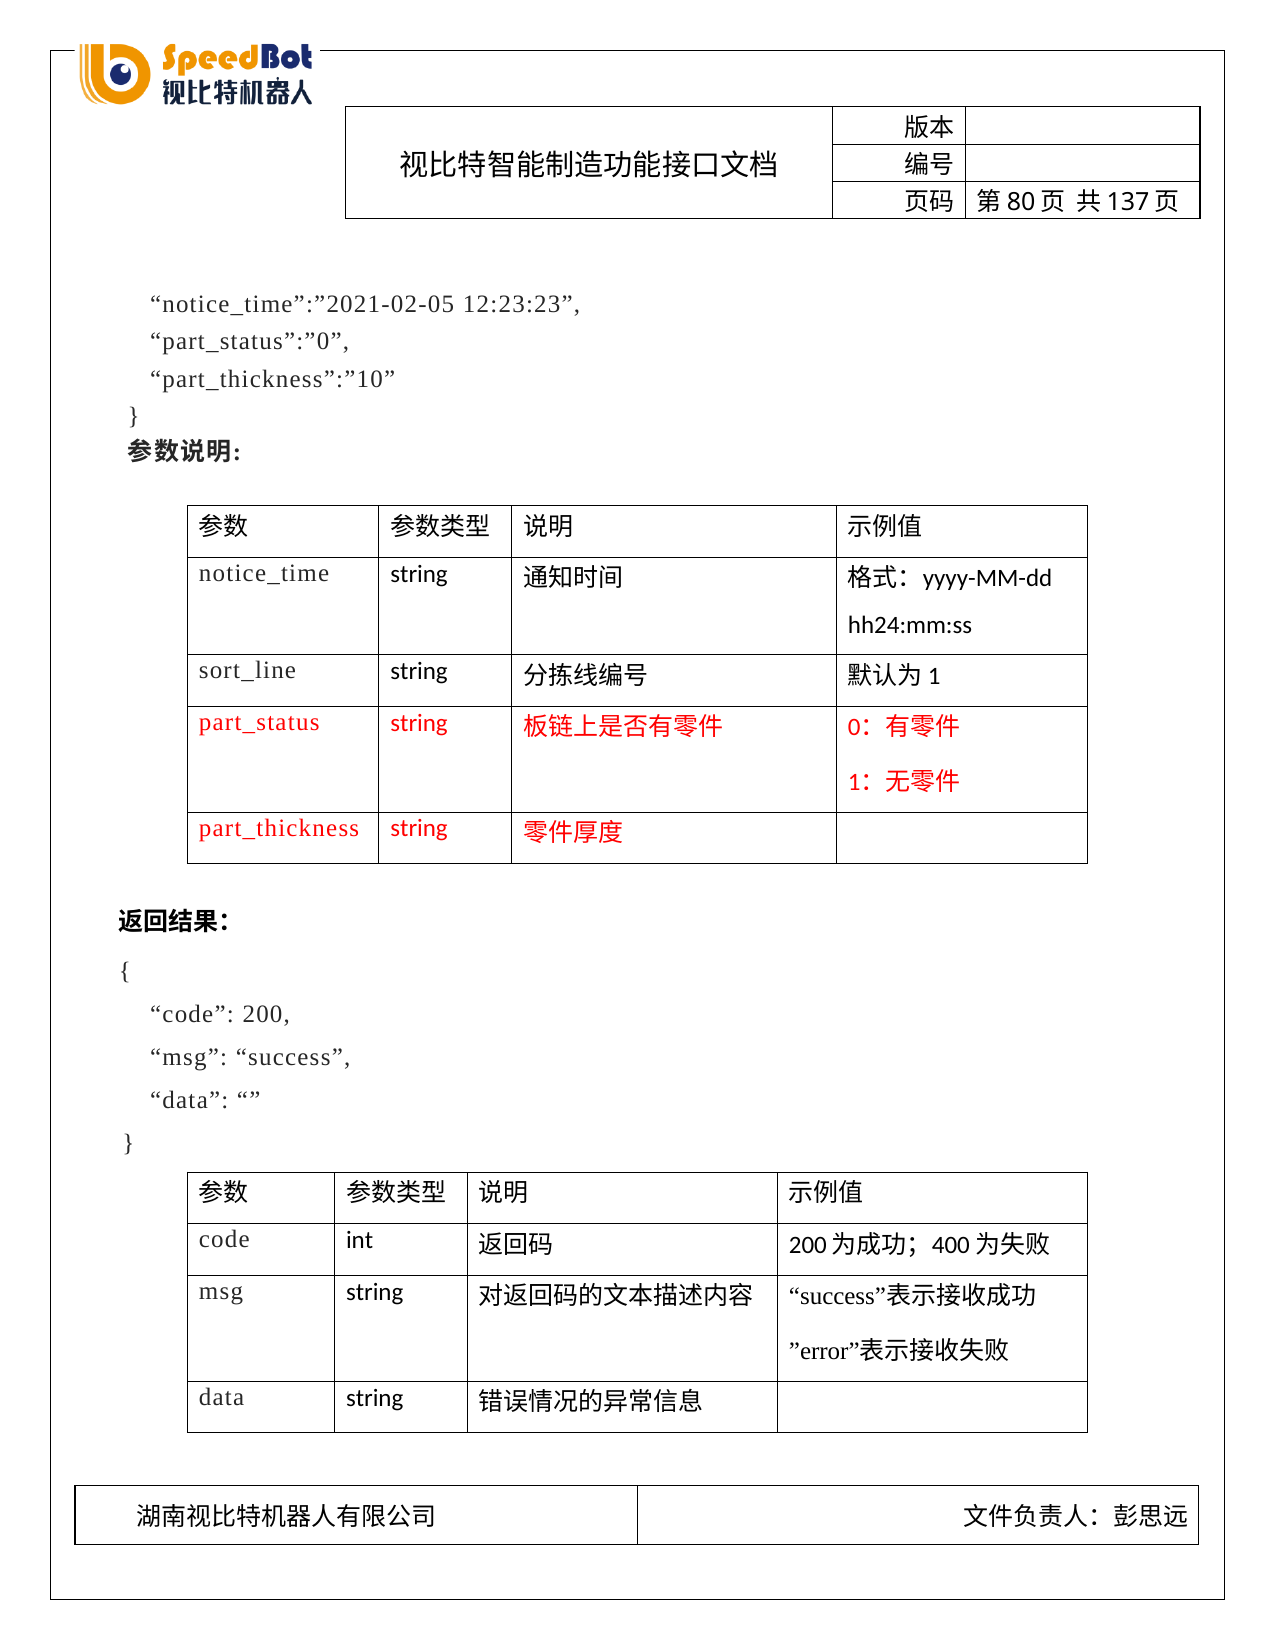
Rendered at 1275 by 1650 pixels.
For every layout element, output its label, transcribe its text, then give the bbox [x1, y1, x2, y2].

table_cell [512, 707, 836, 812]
text “notice_time”:”2021-02-05 12:23:23”, [75, 280, 1200, 318]
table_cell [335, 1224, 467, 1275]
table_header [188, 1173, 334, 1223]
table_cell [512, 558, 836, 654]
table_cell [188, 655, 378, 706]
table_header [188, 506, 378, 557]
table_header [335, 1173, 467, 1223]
list { [119, 956, 1200, 985]
text 参数说明: [75, 430, 1200, 468]
text “part_thickness”:”10” [75, 355, 1200, 393]
list 返回结果： [119, 902, 1200, 938]
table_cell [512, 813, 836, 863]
list “msg”: “success”, [119, 1042, 1200, 1071]
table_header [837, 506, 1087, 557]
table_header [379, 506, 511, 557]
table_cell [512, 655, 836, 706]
list “code”: 200, [119, 999, 1200, 1028]
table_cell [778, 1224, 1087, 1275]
text } [75, 393, 1200, 430]
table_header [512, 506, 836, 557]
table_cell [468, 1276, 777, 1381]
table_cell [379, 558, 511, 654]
text “part_status”:”0”, [75, 318, 1200, 355]
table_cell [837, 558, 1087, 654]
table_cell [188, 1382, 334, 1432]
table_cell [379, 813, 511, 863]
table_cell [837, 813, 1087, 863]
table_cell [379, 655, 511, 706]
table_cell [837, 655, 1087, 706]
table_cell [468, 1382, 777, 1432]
picture [73, 20, 320, 127]
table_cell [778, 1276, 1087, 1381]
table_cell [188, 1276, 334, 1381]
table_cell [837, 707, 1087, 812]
list “data”: “” [119, 1085, 1200, 1114]
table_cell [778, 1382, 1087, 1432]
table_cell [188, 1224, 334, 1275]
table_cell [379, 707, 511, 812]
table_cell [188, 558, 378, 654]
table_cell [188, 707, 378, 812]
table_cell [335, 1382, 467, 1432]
text } [75, 1128, 1200, 1157]
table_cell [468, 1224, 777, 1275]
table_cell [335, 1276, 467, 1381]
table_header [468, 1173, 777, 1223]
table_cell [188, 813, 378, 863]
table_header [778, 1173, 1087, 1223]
